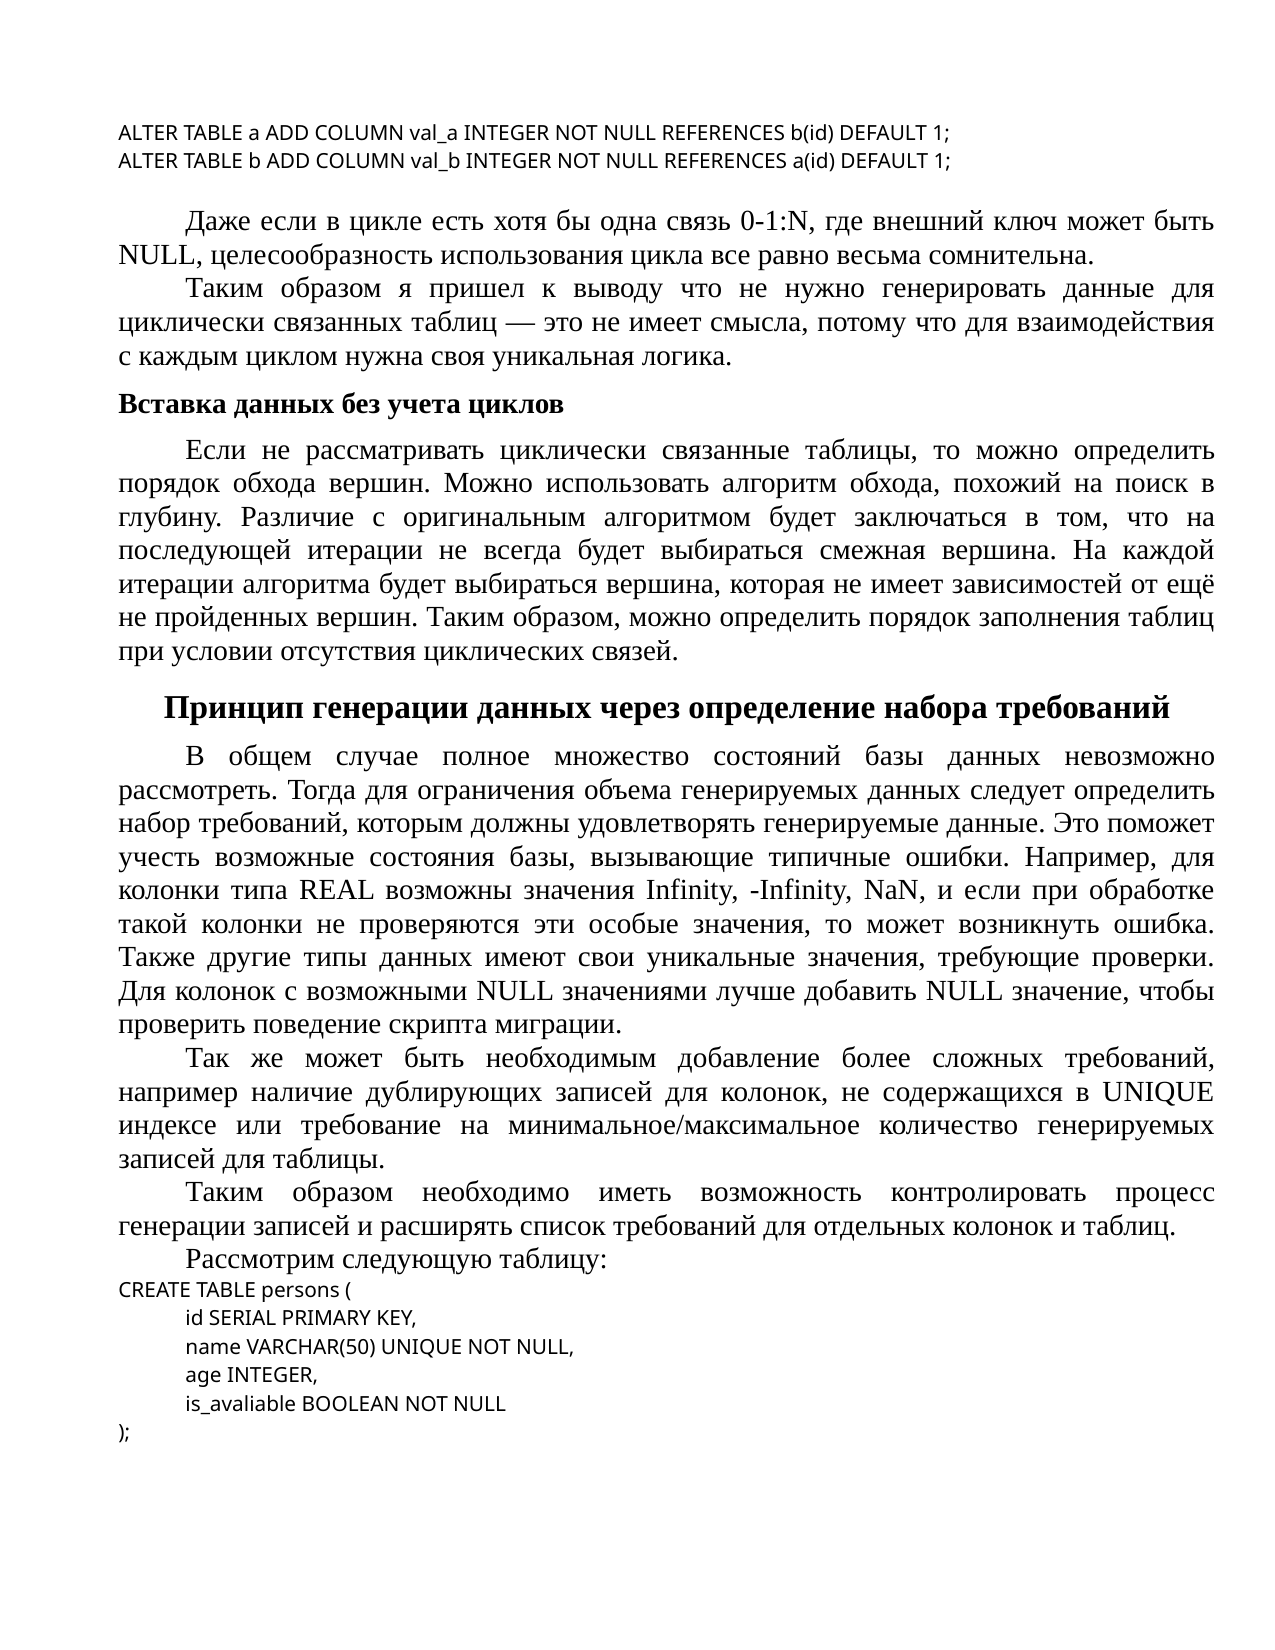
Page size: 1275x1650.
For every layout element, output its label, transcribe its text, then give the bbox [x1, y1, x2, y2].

text Так же может быть необходимым добавление более сложных требований, например наличие дублирующих записей для колонок, не содержащихся в UNIQUE индексе или требование на минимальное/максимальное количество генерируемых записей для таблицы. [118, 1040, 1216, 1174]
text name VARCHAR(50) UNIQUE NOT NULL, [118, 1332, 1216, 1360]
text В общем случае полное множество состояний базы данных невозможно рассмотреть. Тогда для ограничения объема генерируемых данных следует определить набор требований, которым должны удовлетворять генерируемые данные. Это поможет учесть возможные состояния базы, вызывающие типичные ошибки. Например, для колонки типа REAL возможны значения Infinity, -Infinity, NaN, и если при обработке такой колонки не проверяются эти особые значения, то может возникнуть ошибка. Также другие типы данных имеют свои уникальные значения, требующие проверки. Для колонок с возможными NULL значениями лучше добавить NULL значение, чтобы проверить поведение скрипта миграции. [118, 738, 1216, 1040]
text ALTER TABLE b ADD COLUMN val_b INTEGER NOT NULL REFERENCES a(id) DEFAULT 1; [118, 147, 1216, 175]
text Рассмотрим следующую таблицу: [118, 1241, 1216, 1275]
text Если не рассматривать циклически связанные таблицы, то можно определить порядок обхода вершин. Можно использовать алгоритм обхода, похожий на поиск в глубину. Различие с оригинальным алгоритмом будет заключаться в том, что на последующей итерации не всегда будет выбираться смежная вершина. На каждой итерации алгоритма будет выбираться вершина, которая не имеет зависимостей от ещё не пройденных вершин. Таким образом, можно определить порядок заполнения таблиц при условии отсутствия циклических связей. [118, 432, 1216, 667]
text Таким образом я пришел к выводу что не нужно генерировать данные для циклически связанных таблиц — это не имеет смысла, потому что для взаимодействия с каждым циклом нужна своя уникальная логика. [118, 271, 1216, 371]
text Таким образом необходимо иметь возможность контролировать процесс генерации записей и расширять список требований для отдельных колонок и таблиц. [118, 1174, 1216, 1241]
subtitle Вставка данных без учета циклов [118, 386, 1216, 419]
text ALTER TABLE a ADD COLUMN val_a INTEGER NOT NULL REFERENCES b(id) DEFAULT 1; [118, 118, 1216, 147]
text is_avaliable BOOLEAN NOT NULL [118, 1389, 1216, 1417]
text id SERIAL PRIMARY KEY, [118, 1303, 1216, 1332]
text Даже если в цикле есть хотя бы одна связь 0-1:N, где внешний ключ может быть NULL, целесообразность использования цикла все равно весьма сомнительна. [118, 203, 1216, 271]
text CREATE TABLE persons ( [118, 1275, 1216, 1303]
subtitle Принцип генерации данных через определение набора требований [118, 687, 1216, 726]
text ); [118, 1417, 1216, 1446]
text age INTEGER, [118, 1360, 1216, 1389]
